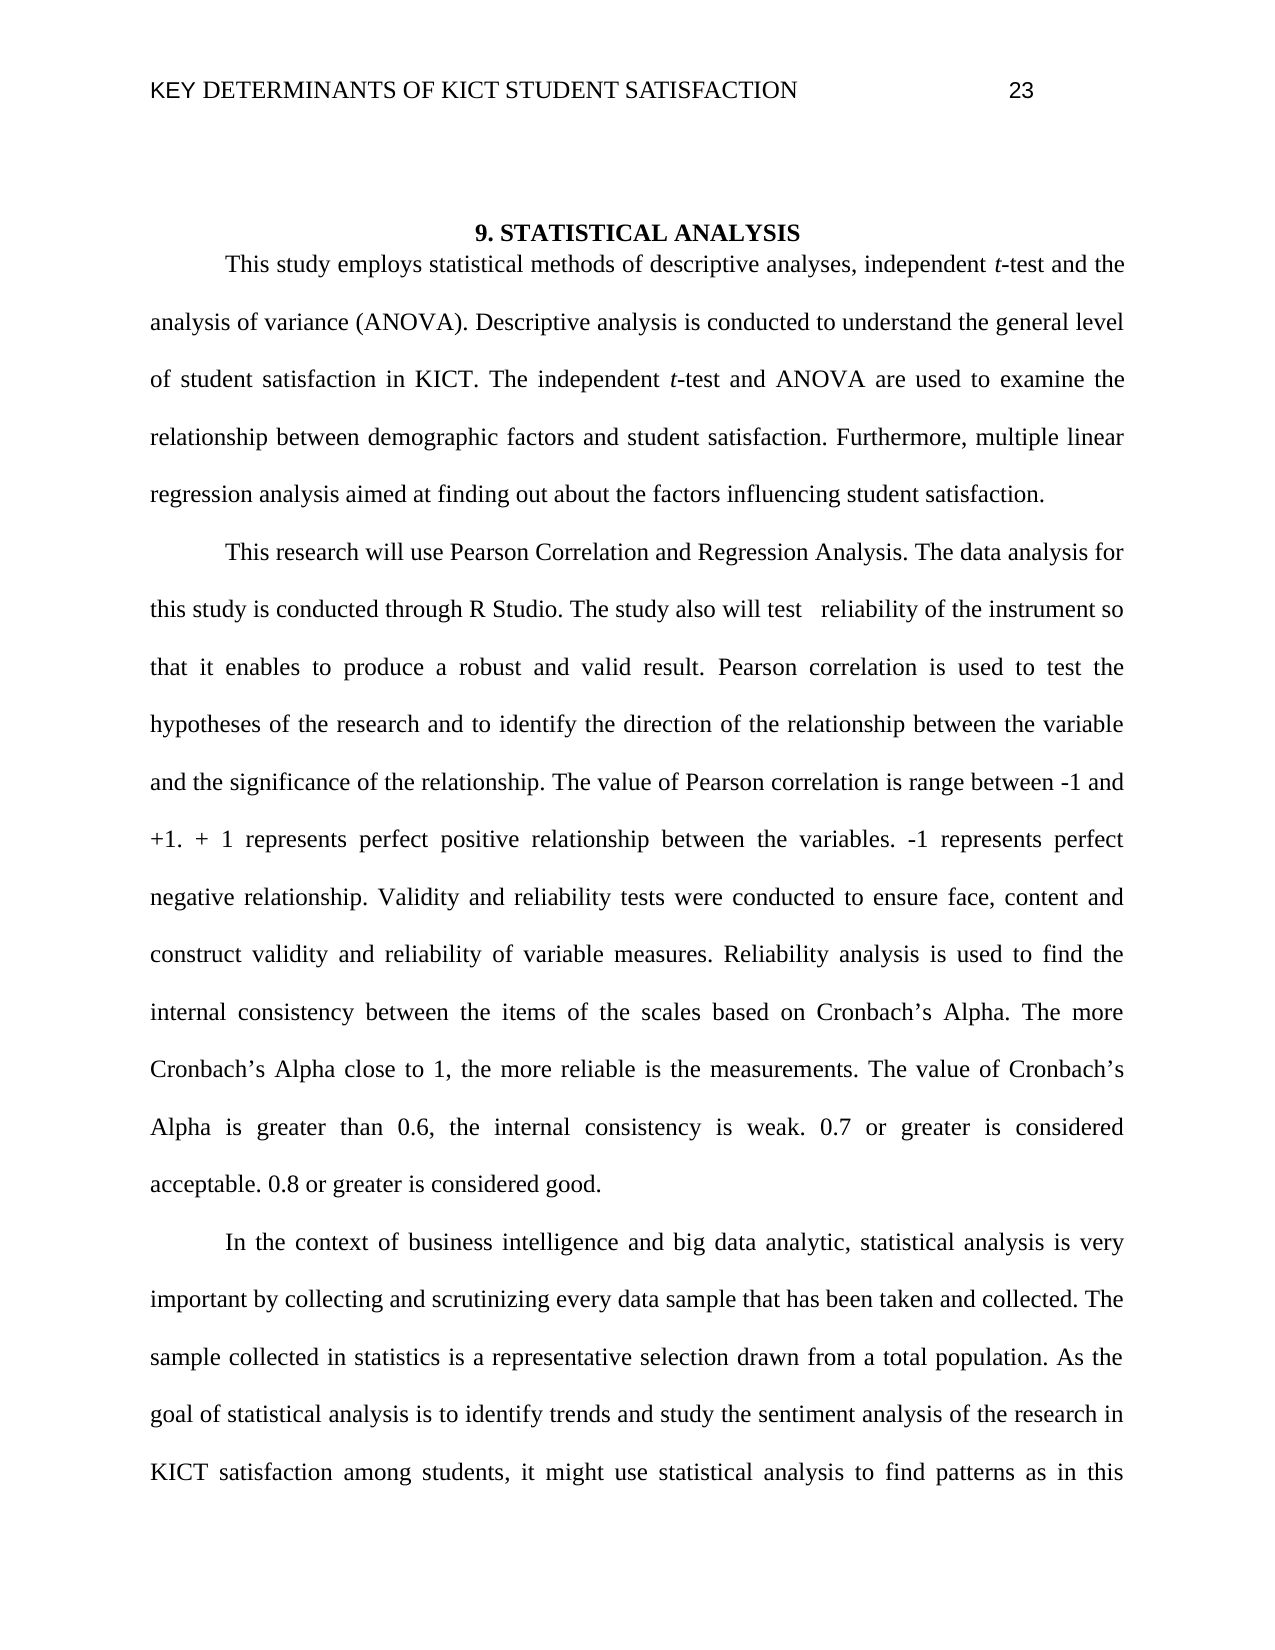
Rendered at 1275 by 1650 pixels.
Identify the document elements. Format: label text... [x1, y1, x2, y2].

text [150, 1227, 1125, 1485]
text This research will use Pearson Correlation and Regression Analysis. The data analysis for this study is conducted through R Studio. The study also will test reliability of the instrument so that it enables to produce a robust and valid result. Pearson correlation is used to test the hypotheses of the research and to identify the direction of the relationship between the variable and the significance of the relationship. The value of Pearson correlation is range between -1 and +1. + 1 represents perfect positive relationship between the variables. -1 represents perfect negative relationship. Validity and reliability tests were conducted to ensure face, content and construct validity and reliability of variable measures. Reliability analysis is used to find the internal consistency between the items of the scales based on Cronbach’s Alpha. The more Cronbach’s Alpha close to 1, the more reliable is the measurements. The value of Cronbach’s Alpha is greater than 0.6, the internal consistency is weak. 0.7 or greater is considered acceptable. 0.8 or greater is considered good. [150, 537, 1125, 1198]
subtitle 9. STATISTICAL ANALYSIS [150, 218, 1125, 247]
text This study employs statistical methods of descriptive analyses, independent t-test and the analysis of variance (ANOVA). Descriptive analysis is conducted to understand the general level of student satisfaction in KICT. The independent t-test and ANOVA are used to examine the relationship between demographic factors and student satisfaction. Furthermore, multiple linear regression analysis aimed at finding out about the factors influencing student satisfaction. [150, 249, 1125, 508]
